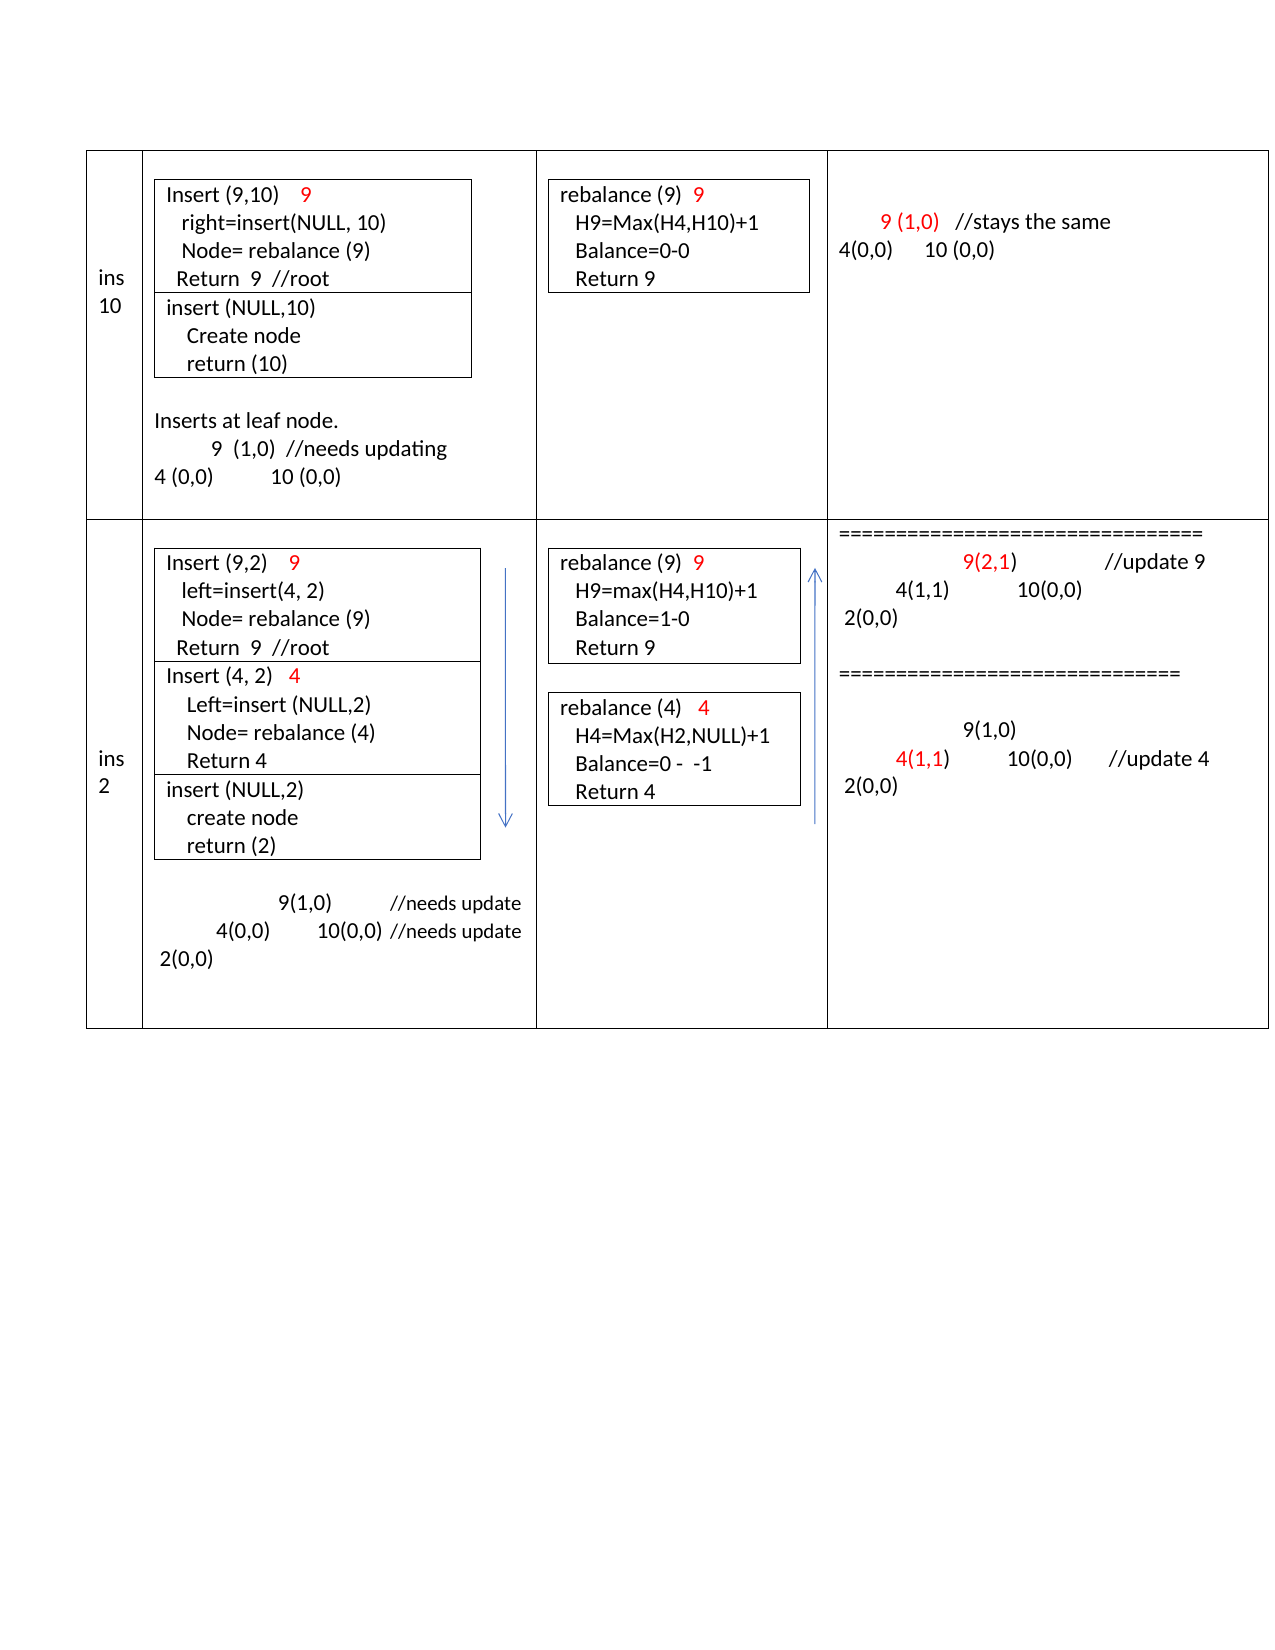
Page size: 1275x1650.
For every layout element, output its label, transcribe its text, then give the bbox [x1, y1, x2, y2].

table_header ins 10 [87, 151, 142, 518]
table_header 9 (1,0) //stays the same 4(0,0) 10 (0,0) [828, 151, 1268, 518]
table_cell [537, 520, 827, 1028]
table_cell ================================ 9(2,1) //update 9 4(1,1) 10(0,0) 2(0,0) ============================== 9(1,0) 4(1,1) 10(0,0) //update 4 2(0,0) [828, 520, 1268, 1028]
table_header [537, 151, 827, 518]
table_cell 9(1,0) //needs update 4(0,0) 10(0,0) //needs update 2(0,0) [143, 520, 536, 1028]
table_header Inserts at leaf node. 9 (1,0) //needs updating 4 (0,0) 10 (0,0) [143, 151, 536, 518]
table_cell ins 2 [87, 520, 142, 1028]
